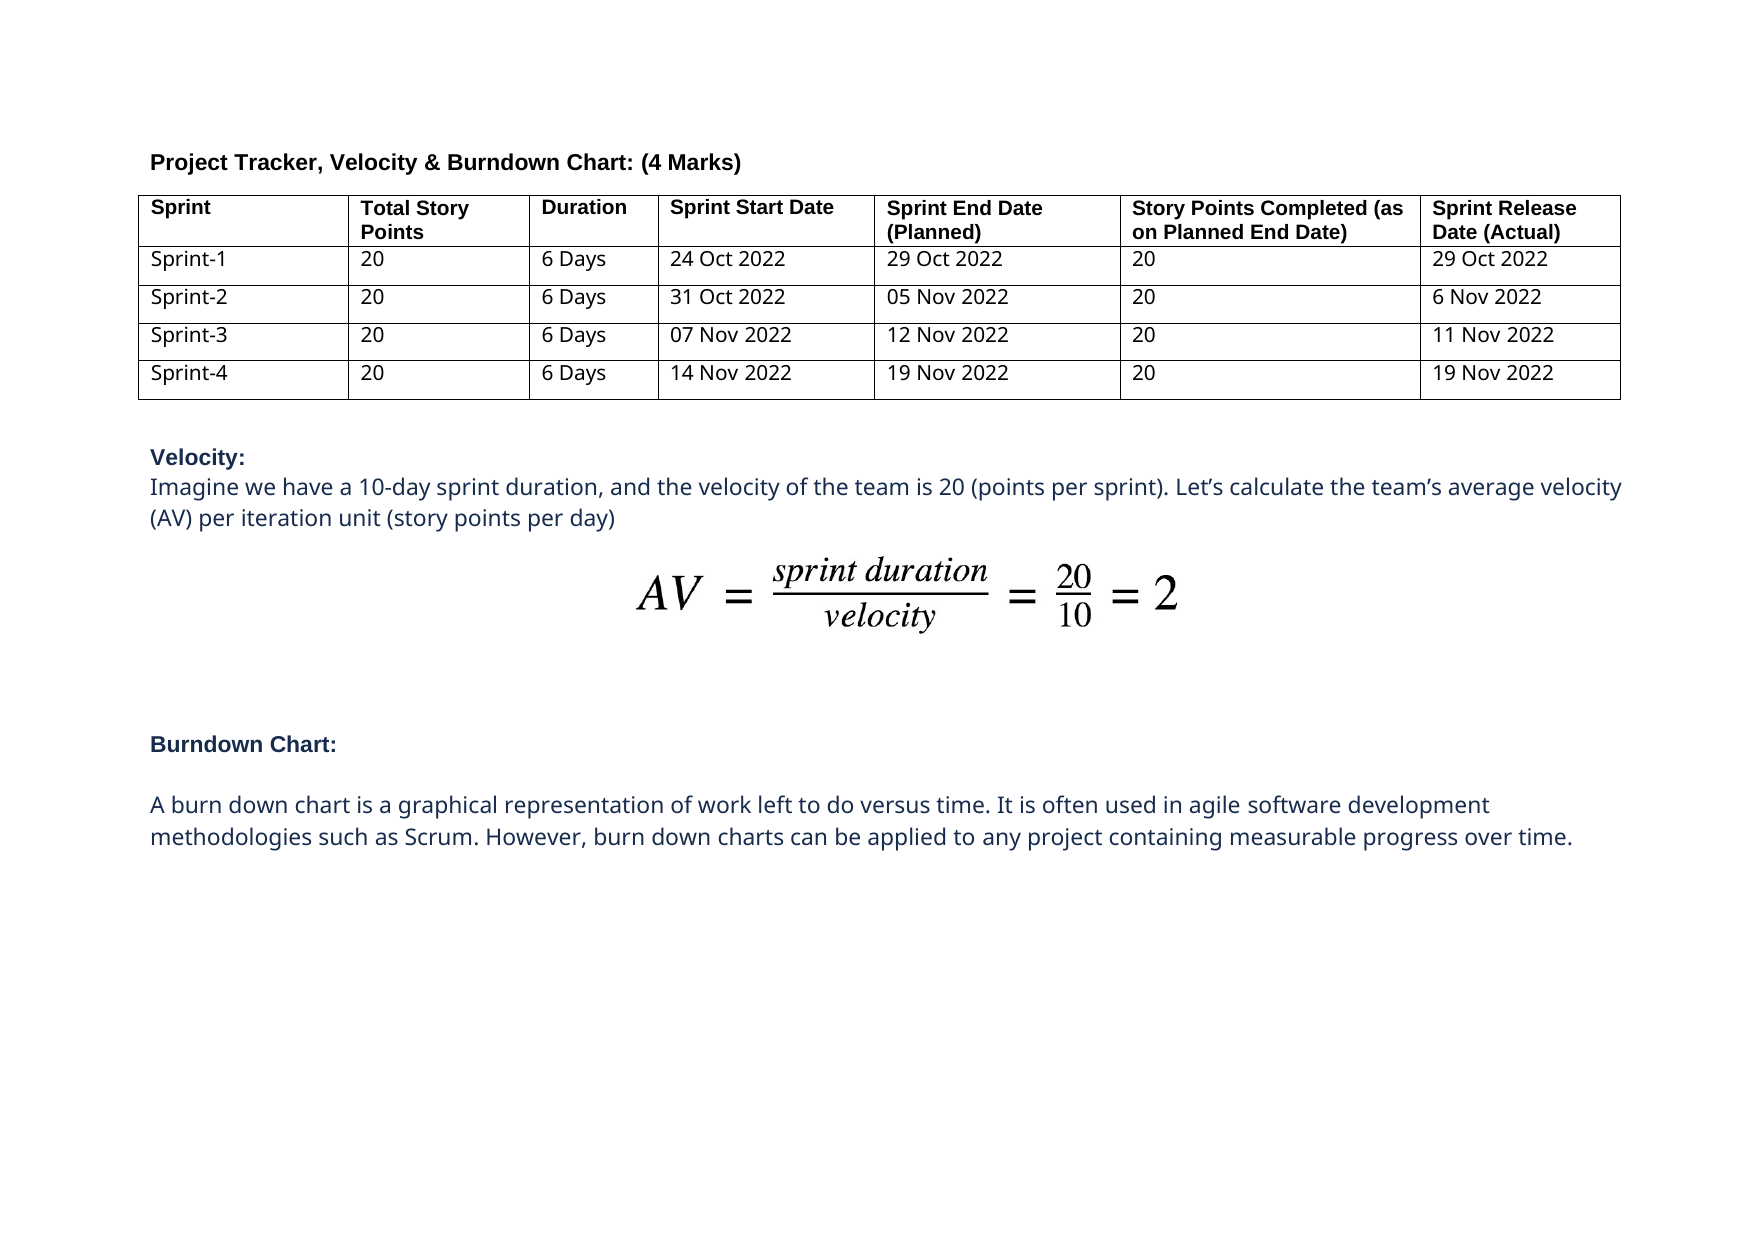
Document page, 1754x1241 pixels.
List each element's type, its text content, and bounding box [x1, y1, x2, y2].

table_header Total Story Points [349, 196, 529, 246]
text Imagine we have a 10-day sprint duration, and the velocity of the team is 20 (points per sprint). Let’s calculate the team’s average velocity (AV) per iteration unit (story points per day) [150, 471, 1638, 533]
table_cell 05 Nov 2022 [875, 286, 1120, 322]
table_cell 6 Nov 2022 [1421, 286, 1620, 322]
picture [635, 556, 1178, 634]
table_cell 12 Nov 2022 [875, 324, 1120, 360]
table_cell 29 Oct 2022 [875, 247, 1120, 284]
table_header Story Points Completed (as on Planned End Date) [1121, 196, 1420, 246]
table_cell 20 [1121, 324, 1420, 360]
table_header Sprint Start Date [659, 196, 874, 246]
table_cell 6 Days [530, 361, 658, 399]
text Project Tracker, Velocity & Burndown Chart: (4 Marks) [150, 149, 1666, 175]
table_cell 6 Days [530, 286, 658, 322]
table_cell 6 Days [530, 247, 658, 284]
text Velocity: [150, 444, 1666, 471]
table_cell 20 [349, 286, 529, 322]
table_cell 6 Days [530, 324, 658, 360]
table_header Sprint [139, 196, 348, 246]
table_cell 19 Nov 2022 [875, 361, 1120, 399]
text Burndown Chart: [150, 731, 1666, 758]
table_cell 20 [1121, 286, 1420, 322]
table_cell Sprint-4 [139, 361, 348, 399]
text A burn down chart is a graphical representation of work left to do versus time. It is often used in agile software development methodologies such as Scrum. However, burn down charts can be applied to any project containing measurable progress over time. [150, 789, 1612, 852]
table_header Sprint End Date (Planned) [875, 196, 1120, 246]
table_cell 20 [1121, 361, 1420, 399]
table_cell 19 Nov 2022 [1421, 361, 1620, 399]
table_cell 07 Nov 2022 [659, 324, 874, 360]
table_cell 31 Oct 2022 [659, 286, 874, 322]
table_cell 20 [1121, 247, 1420, 284]
table_cell Sprint-2 [139, 286, 348, 322]
table_header Duration [530, 196, 658, 246]
table_cell 20 [349, 324, 529, 360]
table_header Sprint Release Date (Actual) [1421, 196, 1620, 246]
table_cell 20 [349, 247, 529, 284]
table_cell 14 Nov 2022 [659, 361, 874, 399]
table_cell 24 Oct 2022 [659, 247, 874, 284]
table_cell Sprint-1 [139, 247, 348, 284]
table_cell 20 [349, 361, 529, 399]
table_cell 29 Oct 2022 [1421, 247, 1620, 284]
table_cell Sprint-3 [139, 324, 348, 360]
table_cell 11 Nov 2022 [1421, 324, 1620, 360]
